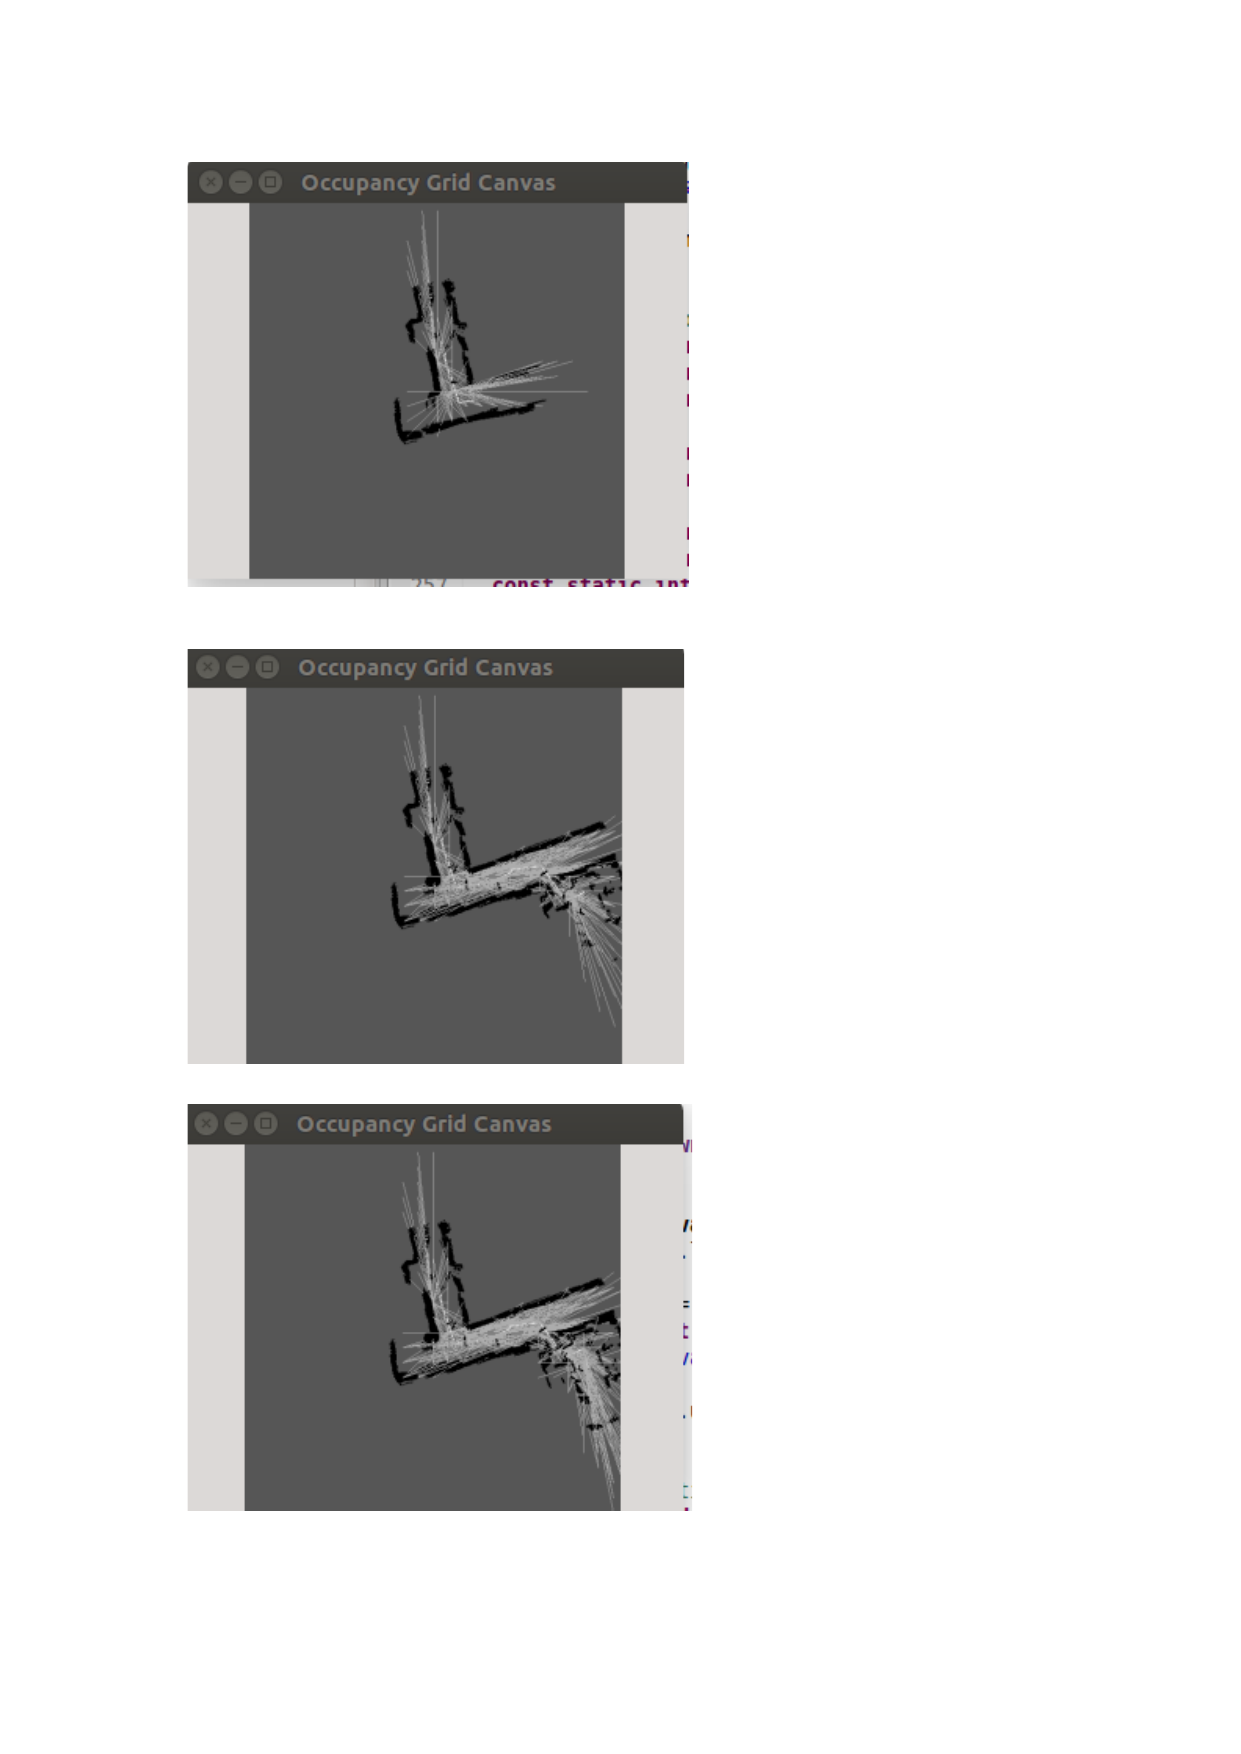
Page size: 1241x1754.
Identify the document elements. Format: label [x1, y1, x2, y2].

picture [187, 162, 689, 587]
picture [187, 649, 685, 1064]
picture [187, 1104, 693, 1511]
